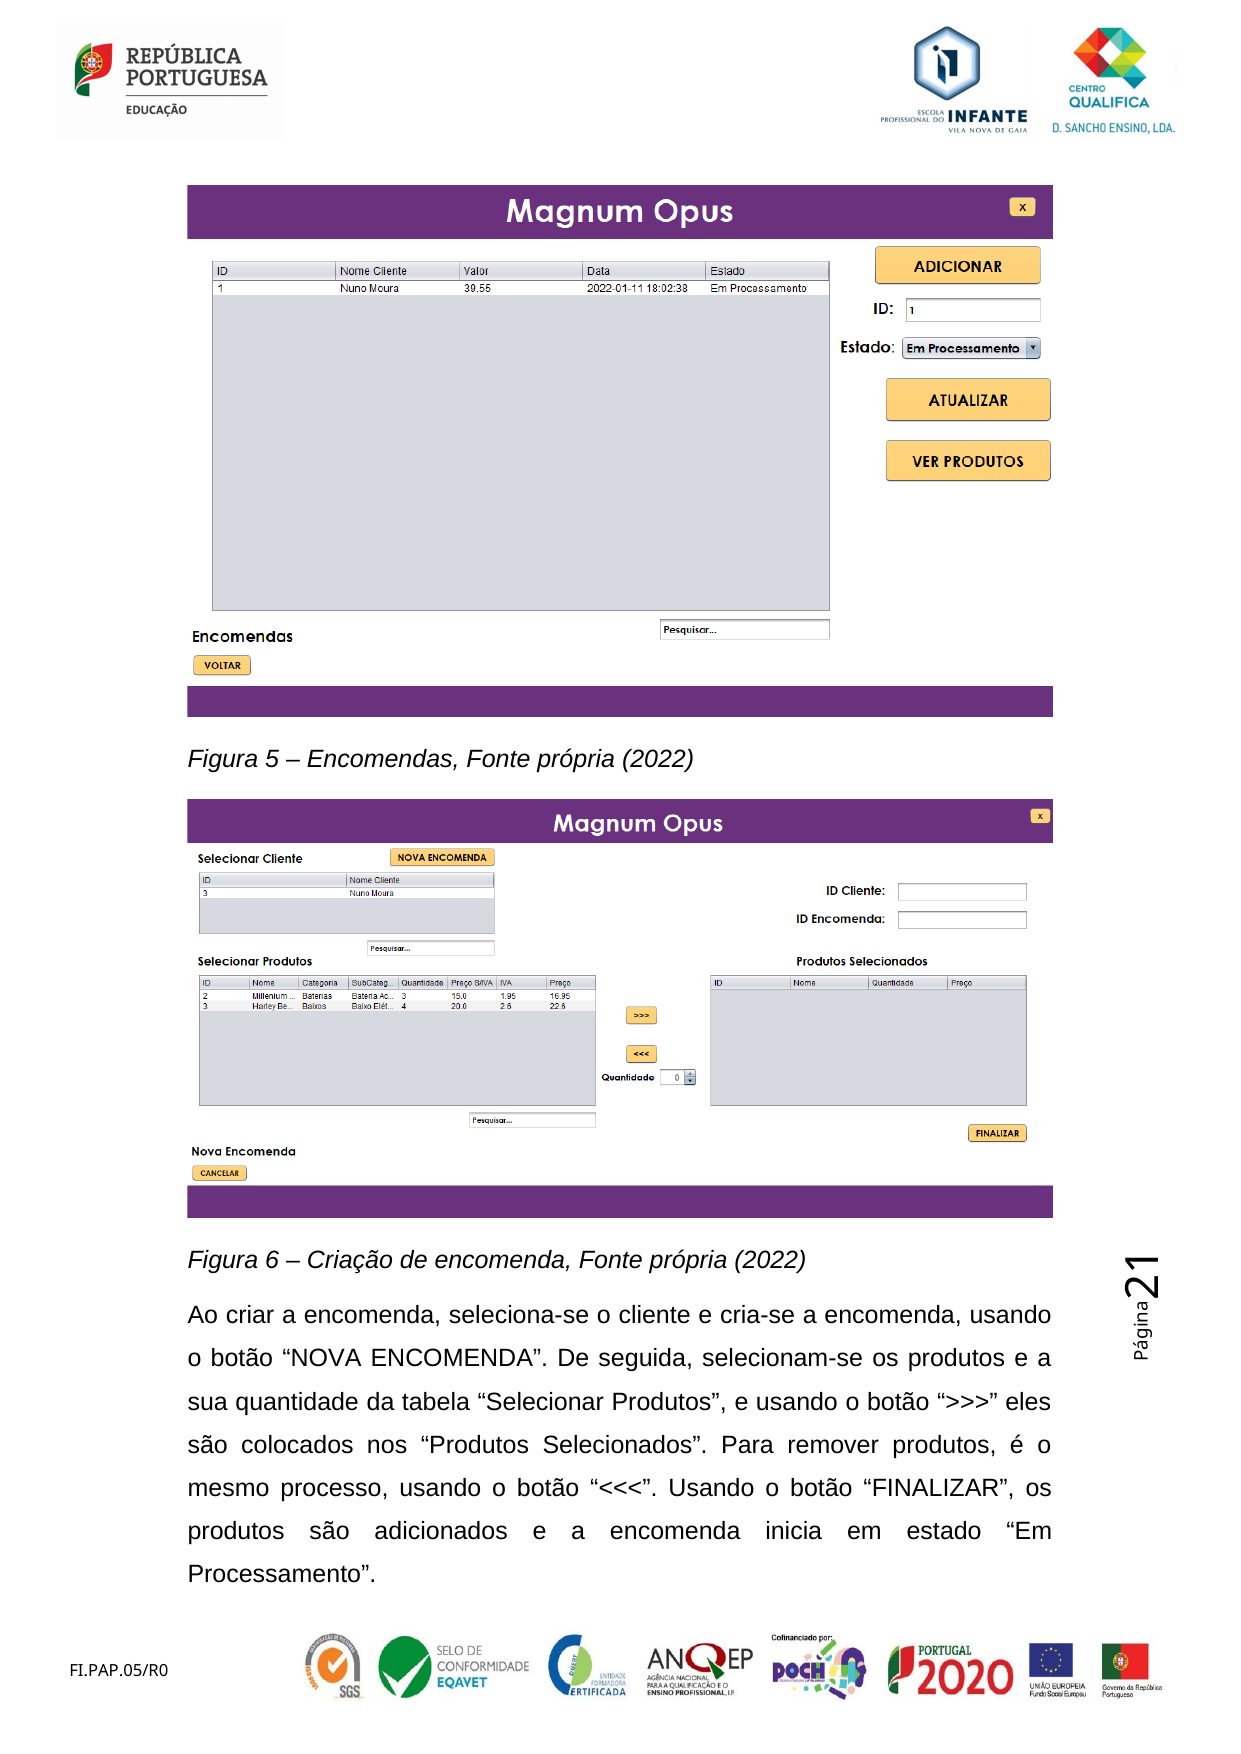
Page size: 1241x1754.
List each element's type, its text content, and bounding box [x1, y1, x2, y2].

picture [295, 1625, 1171, 1707]
picture [187, 185, 1053, 717]
picture [187, 799, 1053, 1218]
text Ao criar a encomenda, seleciona-se o cliente e cria-se a encomenda, usando o botão “NOVA ENCOMENDA”. De seguida, selecionam-se os produtos e a sua quantidade da tabela “Selecionar Produtos”, e usando o botão “>>>” eles são colocados nos “Produtos Selecionados”. Para remover produtos, é o mesmo processo, usando o botão “<<<”. Usando o botão “FINALIZAR”, os produtos são adicionados e a encomenda inicia em estado “Em Processamento”. [187, 1300, 1053, 1588]
picture [871, 19, 1182, 138]
picture [56, 23, 287, 138]
